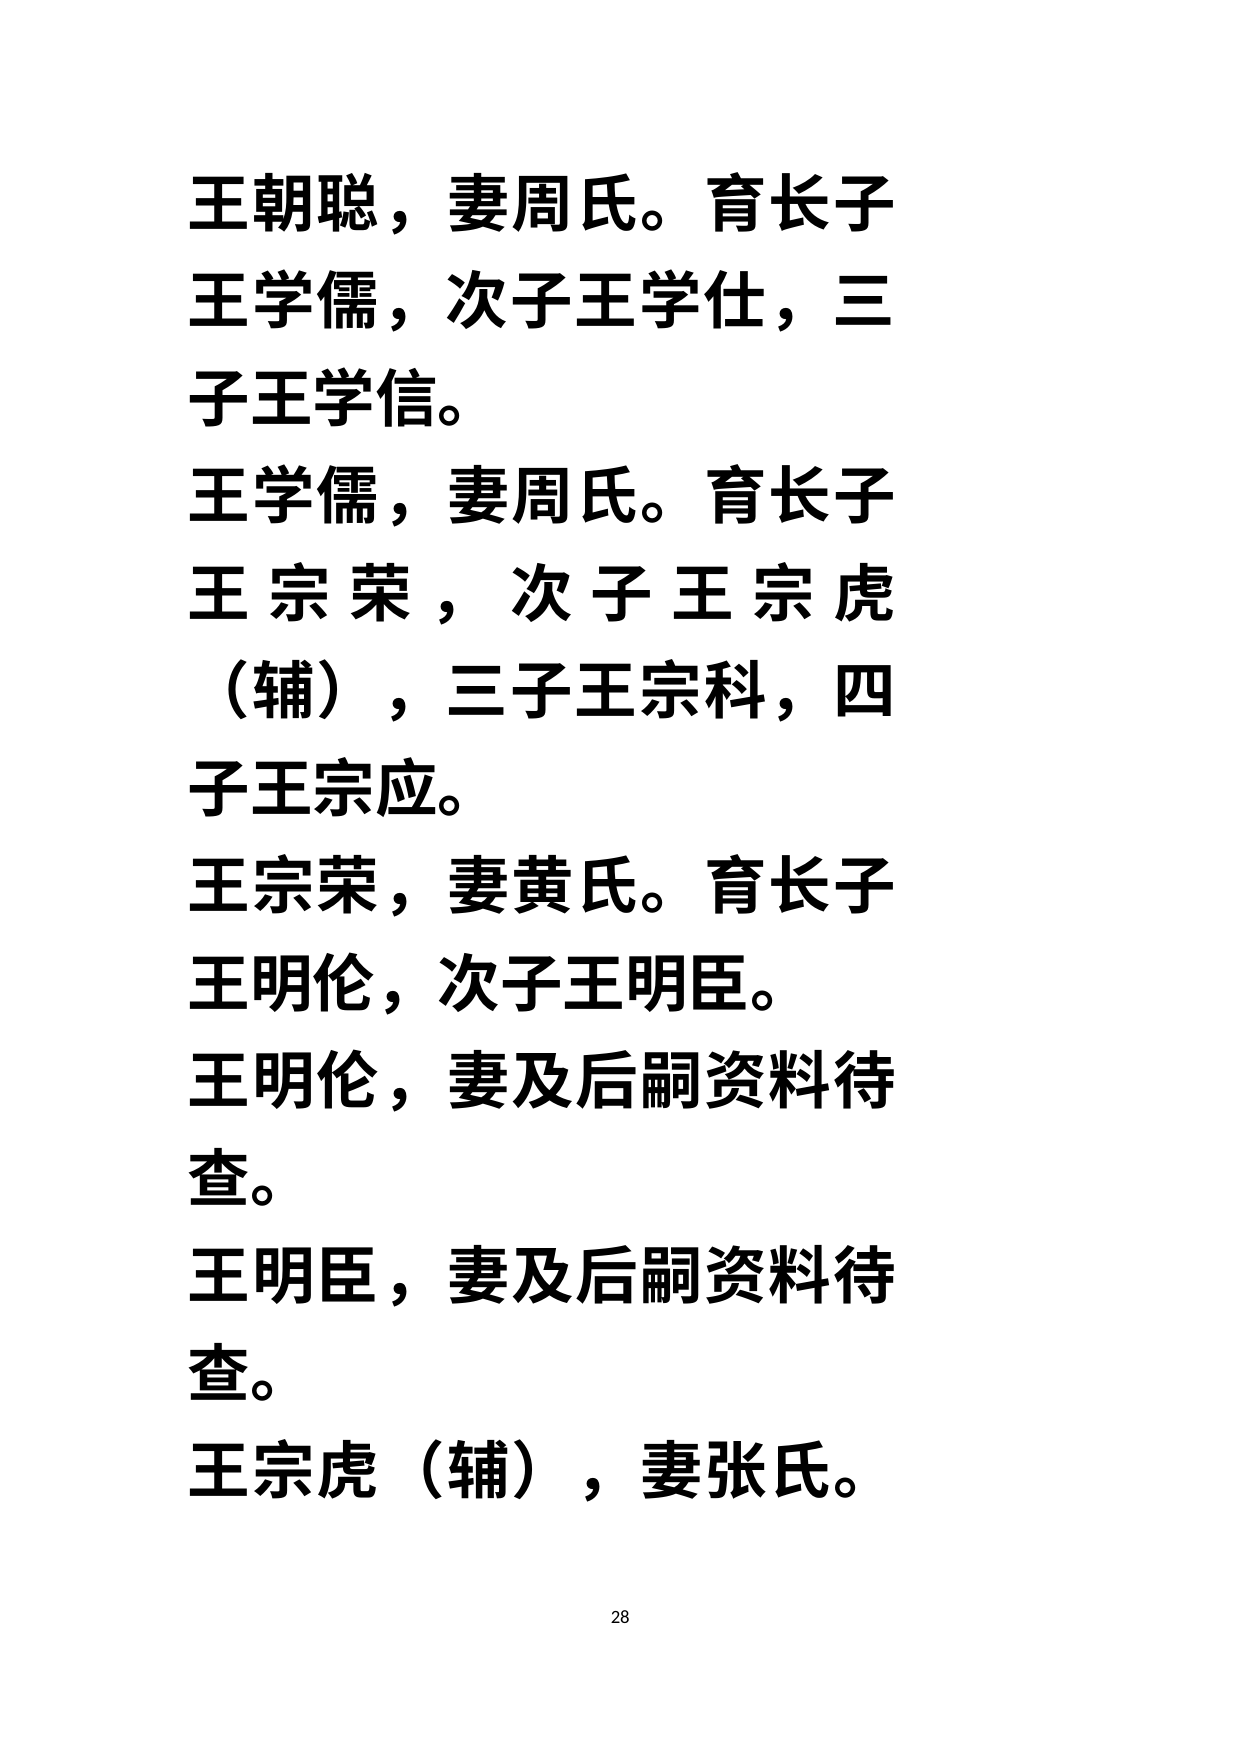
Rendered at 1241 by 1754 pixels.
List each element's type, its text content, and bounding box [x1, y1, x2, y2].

text 王明伦，妻及后嗣资料待查。 [187, 1027, 896, 1222]
text 王明臣，妻及后嗣资料待查。 [187, 1222, 896, 1417]
text 王学儒，妻周氏。育长子王宗荣，次子王宗虎（辅），三子王宗科，四子王宗应。 [187, 442, 896, 832]
text 王朝聪，妻周氏。育长子王学儒，次子王学仕，三子王学信。 [187, 150, 896, 442]
text 王宗虎（辅），妻张氏。后嗣资料待查。 [187, 1417, 896, 1515]
text 王宗荣，妻黄氏。育长子王明伦，次子王明臣。 [187, 832, 896, 1027]
